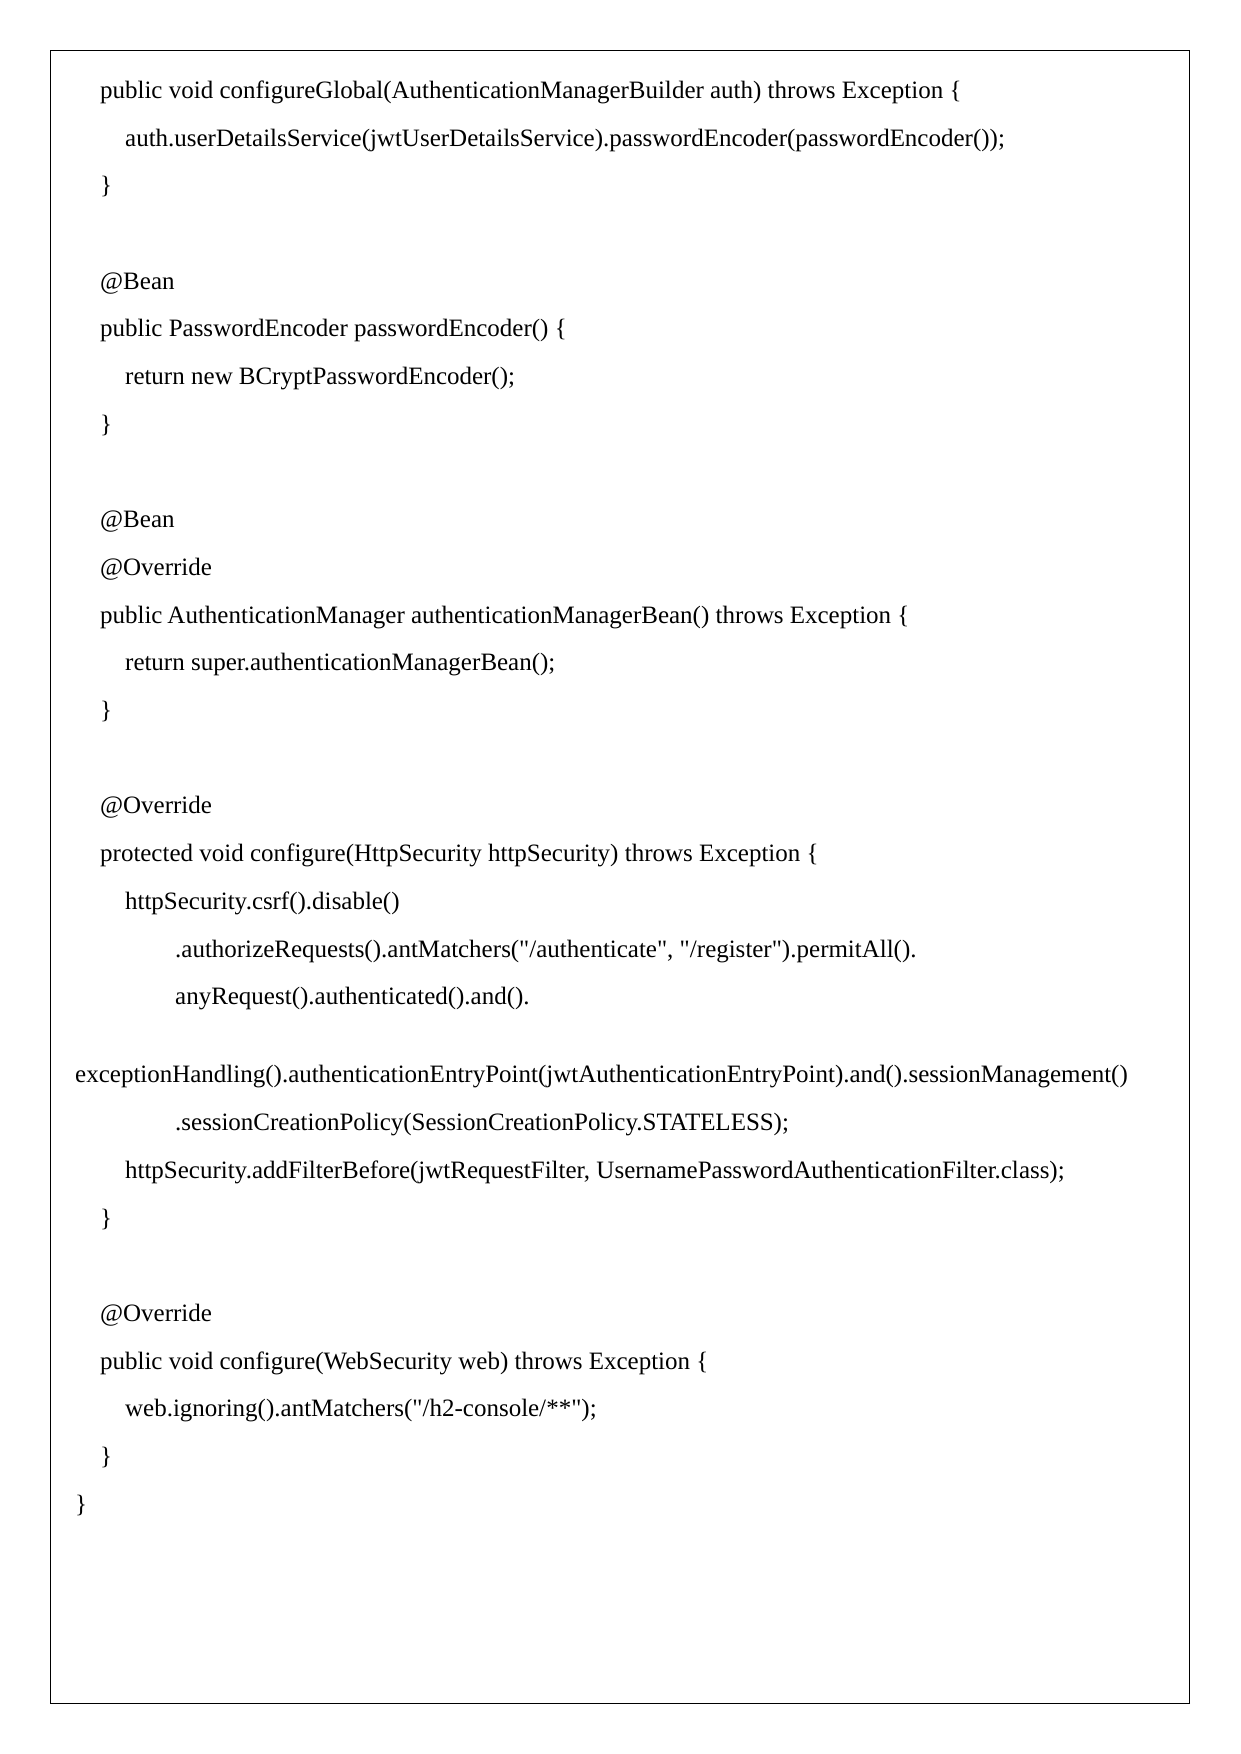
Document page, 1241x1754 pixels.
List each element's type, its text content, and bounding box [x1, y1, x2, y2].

text return super.authenticationManagerBean(); [75, 647, 1165, 676]
text public PasswordEncoder passwordEncoder() { [75, 313, 1165, 342]
text web.ignoring().antMatchers("/h2-console/**"); [75, 1393, 1165, 1422]
text httpSecurity.addFilterBefore(jwtRequestFilter, UsernamePasswordAuthenticationFilter.class); [75, 1155, 1165, 1184]
text } [75, 409, 1165, 438]
text } [75, 1441, 1165, 1470]
text exceptionHandling().authenticationEntryPoint(jwtAuthenticationEntryPoint).and().sessionManagement() [75, 1029, 1165, 1088]
text httpSecurity.csrf().disable() [75, 886, 1165, 915]
text public AuthenticationManager authenticationManagerBean() throws Exception { [75, 600, 1165, 628]
text auth.userDetailsService(jwtUserDetailsService).passwordEncoder(passwordEncoder()); [75, 123, 1165, 151]
text } [75, 695, 1165, 724]
text .authorizeRequests().antMatchers("/authenticate", "/register").permitAll(). [75, 934, 1165, 962]
text public void configure(WebSecurity web) throws Exception { [75, 1346, 1165, 1374]
text @Override [75, 791, 1165, 819]
text @Override [75, 1298, 1165, 1327]
text public void configureGlobal(AuthenticationManagerBuilder auth) throws Exception { [75, 75, 1165, 104]
text } [75, 1489, 1165, 1518]
text return new BCryptPasswordEncoder(); [75, 361, 1165, 390]
text anyRequest().authenticated().and(). [75, 981, 1165, 1010]
text protected void configure(HttpSecurity httpSecurity) throws Exception { [75, 838, 1165, 867]
text .sessionCreationPolicy(SessionCreationPolicy.STATELESS); [75, 1107, 1165, 1136]
text @Bean [75, 266, 1165, 294]
text @Bean [75, 504, 1165, 533]
text } [75, 170, 1165, 199]
text } [75, 1203, 1165, 1231]
text @Override [75, 552, 1165, 581]
